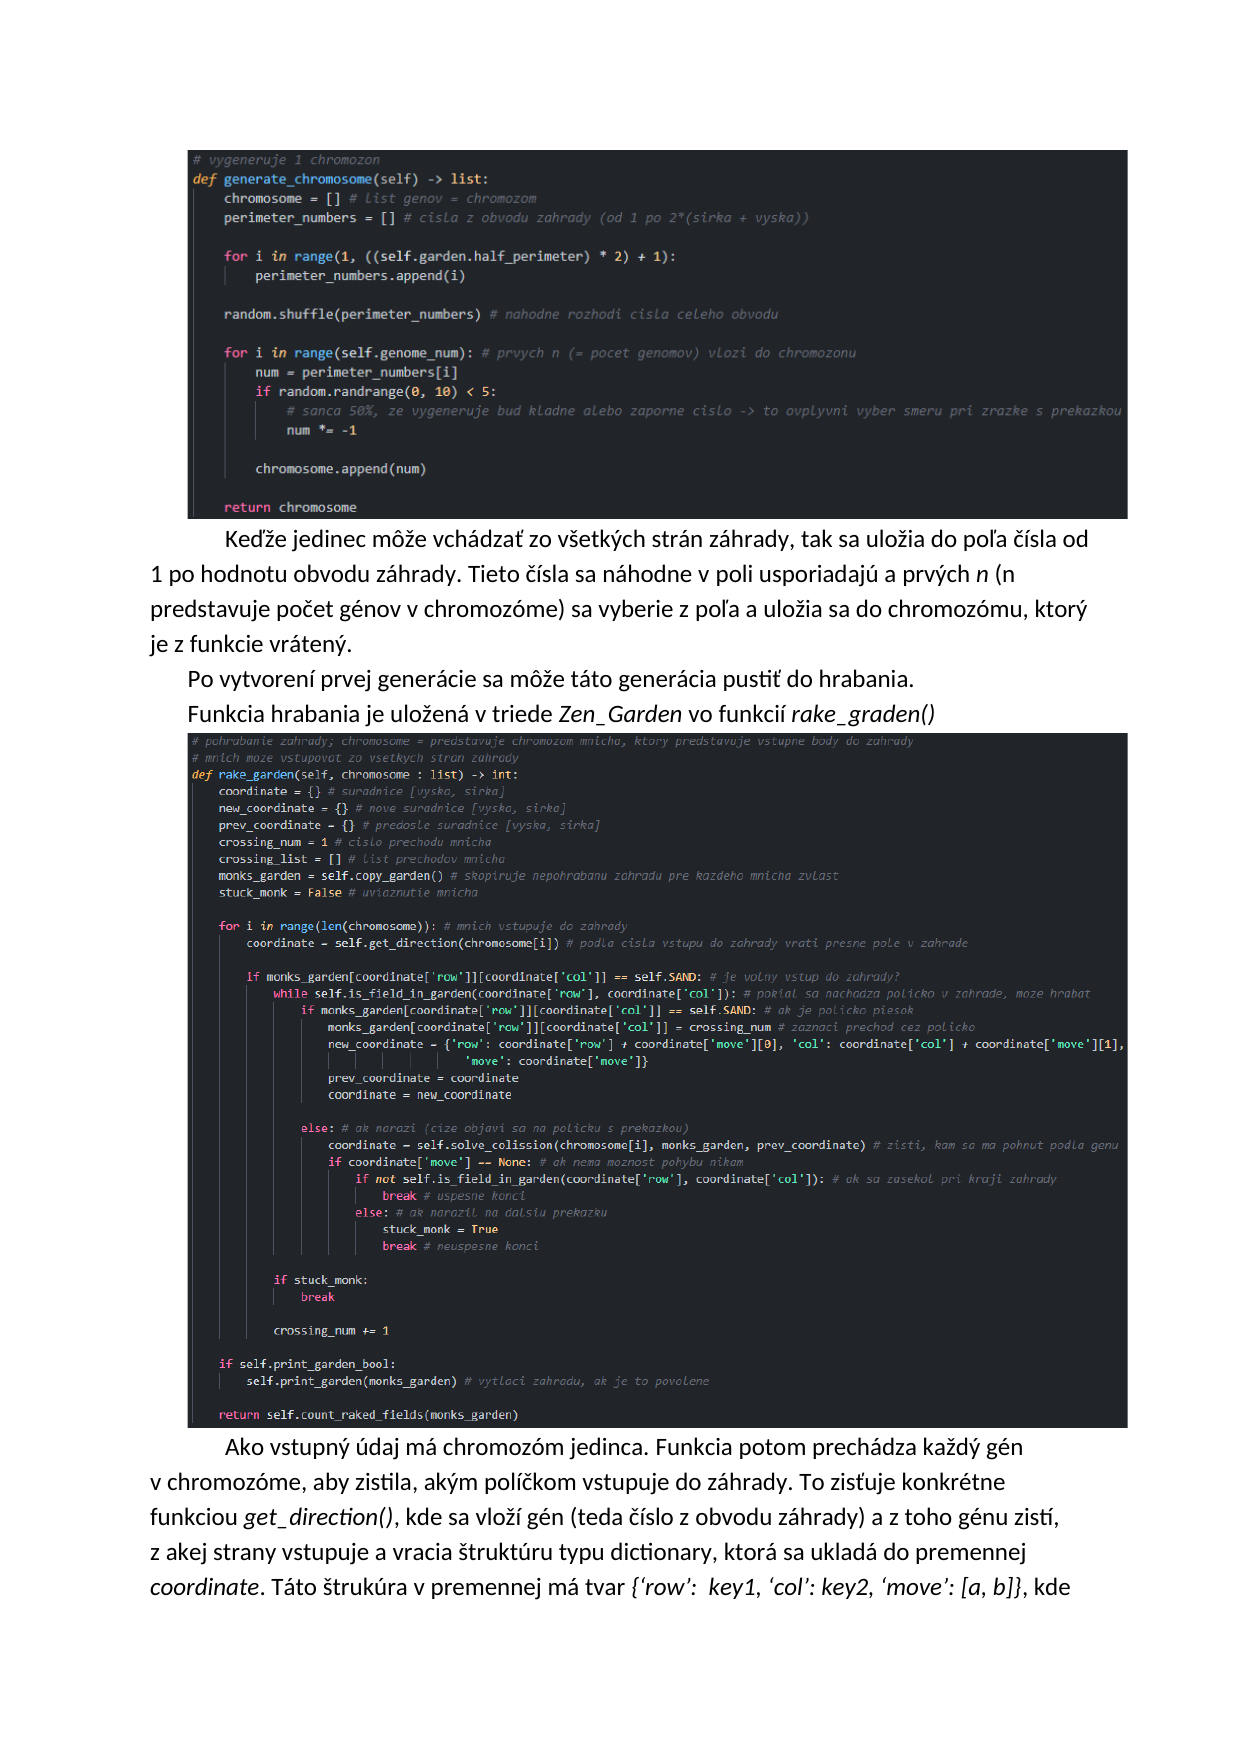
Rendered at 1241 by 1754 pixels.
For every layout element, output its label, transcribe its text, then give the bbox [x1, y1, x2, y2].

text Funkcia hrabania je uložená v triede Zen_Garden vo funkcií rake_graden() [150, 698, 1090, 728]
picture [187, 733, 1128, 1428]
picture [187, 150, 1128, 519]
text Keďže jedinec môže vchádzať zo všetkých strán záhrady, tak sa uložia do poľa čísla od 1 po hodnotu obvodu záhrady. Tieto čísla sa náhodne v poli usporiadajú a prvých n (n predstavuje počet génov v chromozóme) sa vyberie z poľa a uložia sa do chromozómu, ktorý je z funkcie vrátený. [150, 523, 1090, 658]
text Po vytvorení prvej generácie sa môže táto generácia pustiť do hrabania. [150, 663, 1090, 693]
